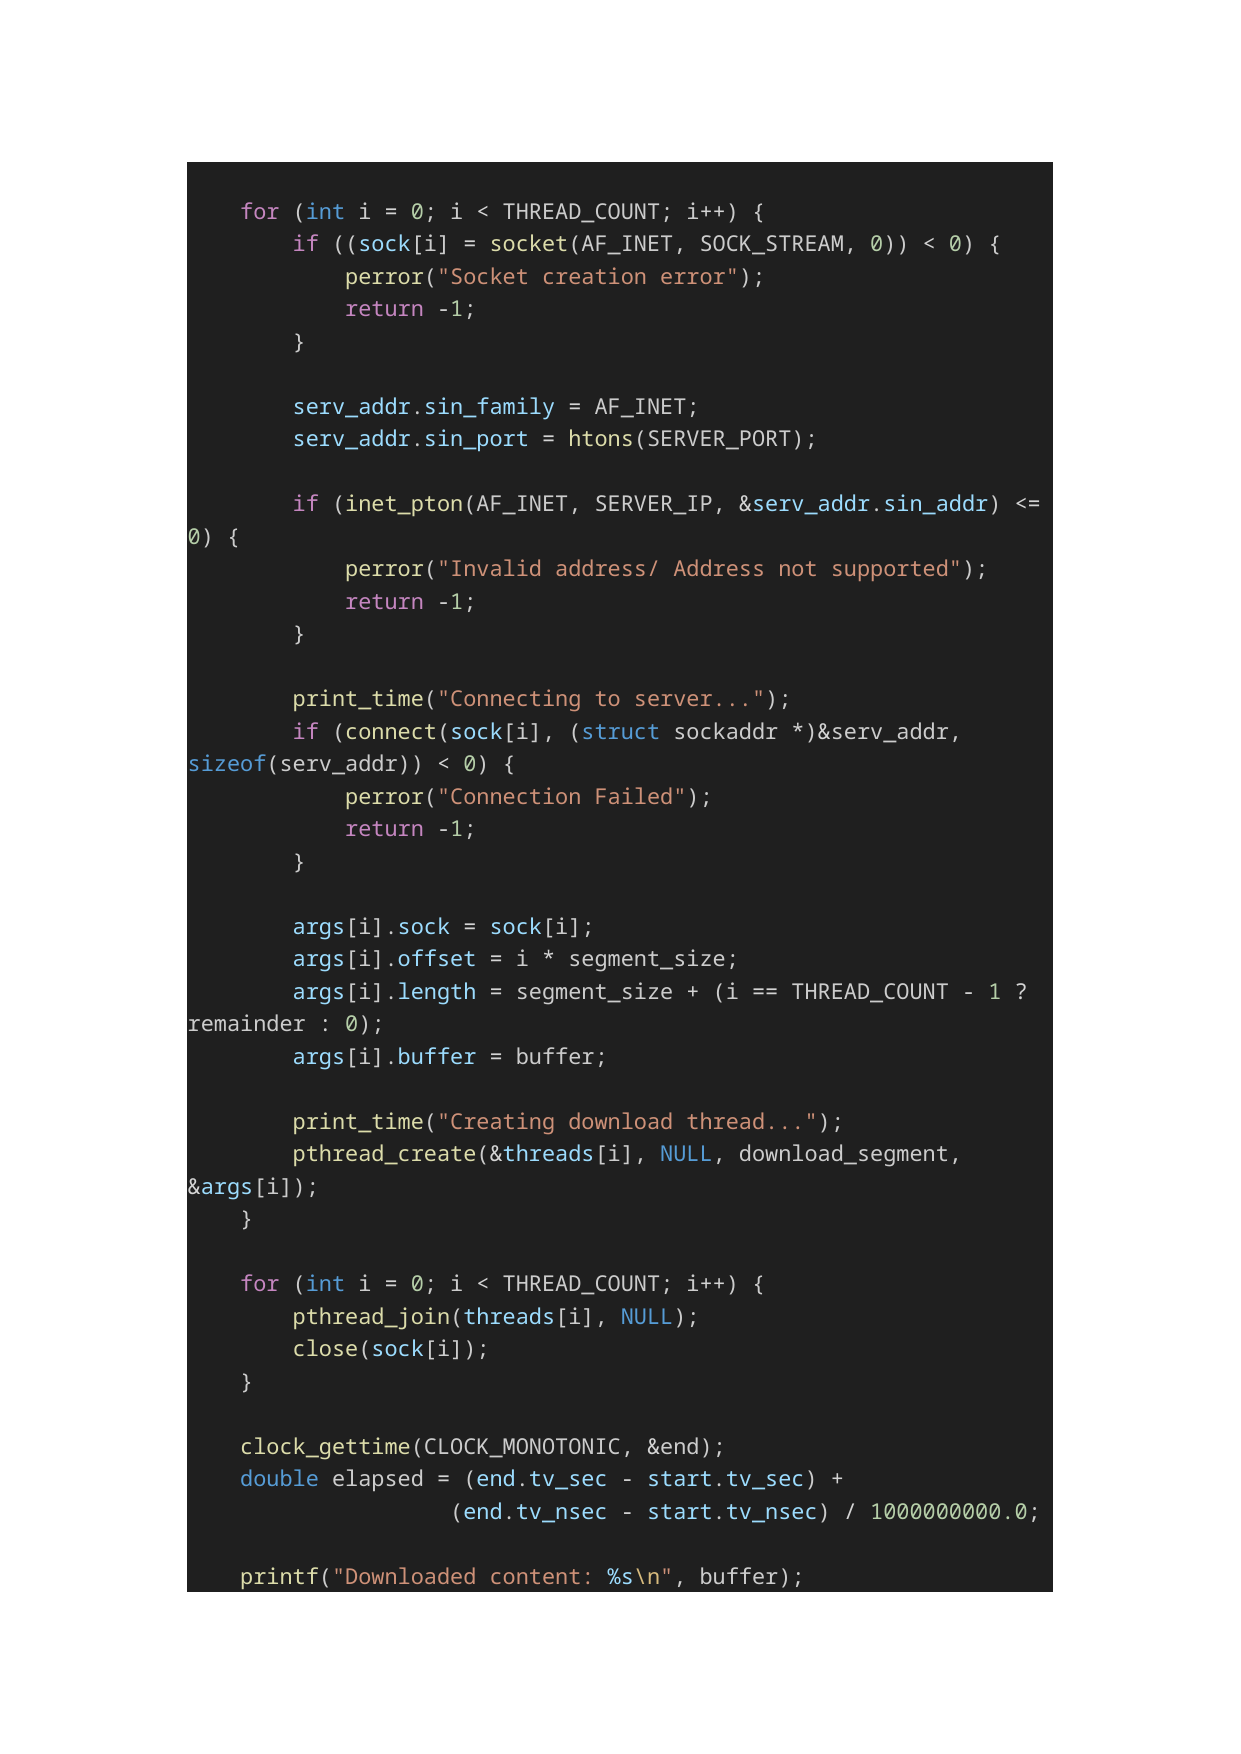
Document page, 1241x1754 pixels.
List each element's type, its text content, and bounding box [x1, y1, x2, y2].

text } [187, 844, 1053, 877]
text perror("Connection Failed"); [187, 779, 1053, 812]
text (end.tv_nsec - start.tv_nsec) / 1000000000.0; [187, 1494, 1053, 1527]
text printf("Downloaded content: %s\n", buffer); [187, 1559, 1053, 1592]
text for (int i = 0; i < THREAD_COUNT; i++) { [187, 194, 1053, 227]
text args[i].offset = i * segment_size; [187, 942, 1053, 974]
text } [187, 1202, 1053, 1234]
text perror("Socket creation error"); [187, 259, 1053, 292]
text serv_addr.sin_port = htons(SERVER_PORT); [187, 422, 1053, 454]
text if (connect(sock[i], (struct sockaddr *)&serv_addr, sizeof(serv_addr)) < 0) { [187, 714, 1053, 779]
text args[i].length = segment_size + (i == THREAD_COUNT - 1 ? remainder : 0); [187, 974, 1053, 1039]
text } [187, 324, 1053, 357]
text pthread_create(&threads[i], NULL, download_segment, &args[i]); [187, 1137, 1053, 1202]
text return -1; [187, 292, 1053, 324]
text for (int i = 0; i < THREAD_COUNT; i++) { [187, 1267, 1053, 1299]
text if (inet_pton(AF_INET, SERVER_IP, &serv_addr.sin_addr) <= 0) { [187, 487, 1053, 552]
text args[i].sock = sock[i]; [187, 909, 1053, 942]
text print_time("Creating download thread..."); [187, 1104, 1053, 1137]
text double elapsed = (end.tv_sec - start.tv_sec) + [187, 1462, 1053, 1494]
text } [187, 617, 1053, 649]
text close(sock[i]); [187, 1332, 1053, 1364]
text serv_addr.sin_family = AF_INET; [187, 389, 1053, 422]
text } [187, 1364, 1053, 1397]
text print_time("Connecting to server..."); [187, 682, 1053, 714]
text if ((sock[i] = socket(AF_INET, SOCK_STREAM, 0)) < 0) { [187, 227, 1053, 259]
text perror("Invalid address/ Address not supported"); [187, 552, 1053, 584]
text clock_gettime(CLOCK_MONOTONIC, &end); [187, 1429, 1053, 1462]
text pthread_join(threads[i], NULL); [187, 1299, 1053, 1332]
text return -1; [187, 812, 1053, 844]
text args[i].buffer = buffer; [187, 1039, 1053, 1072]
text return -1; [187, 584, 1053, 617]
